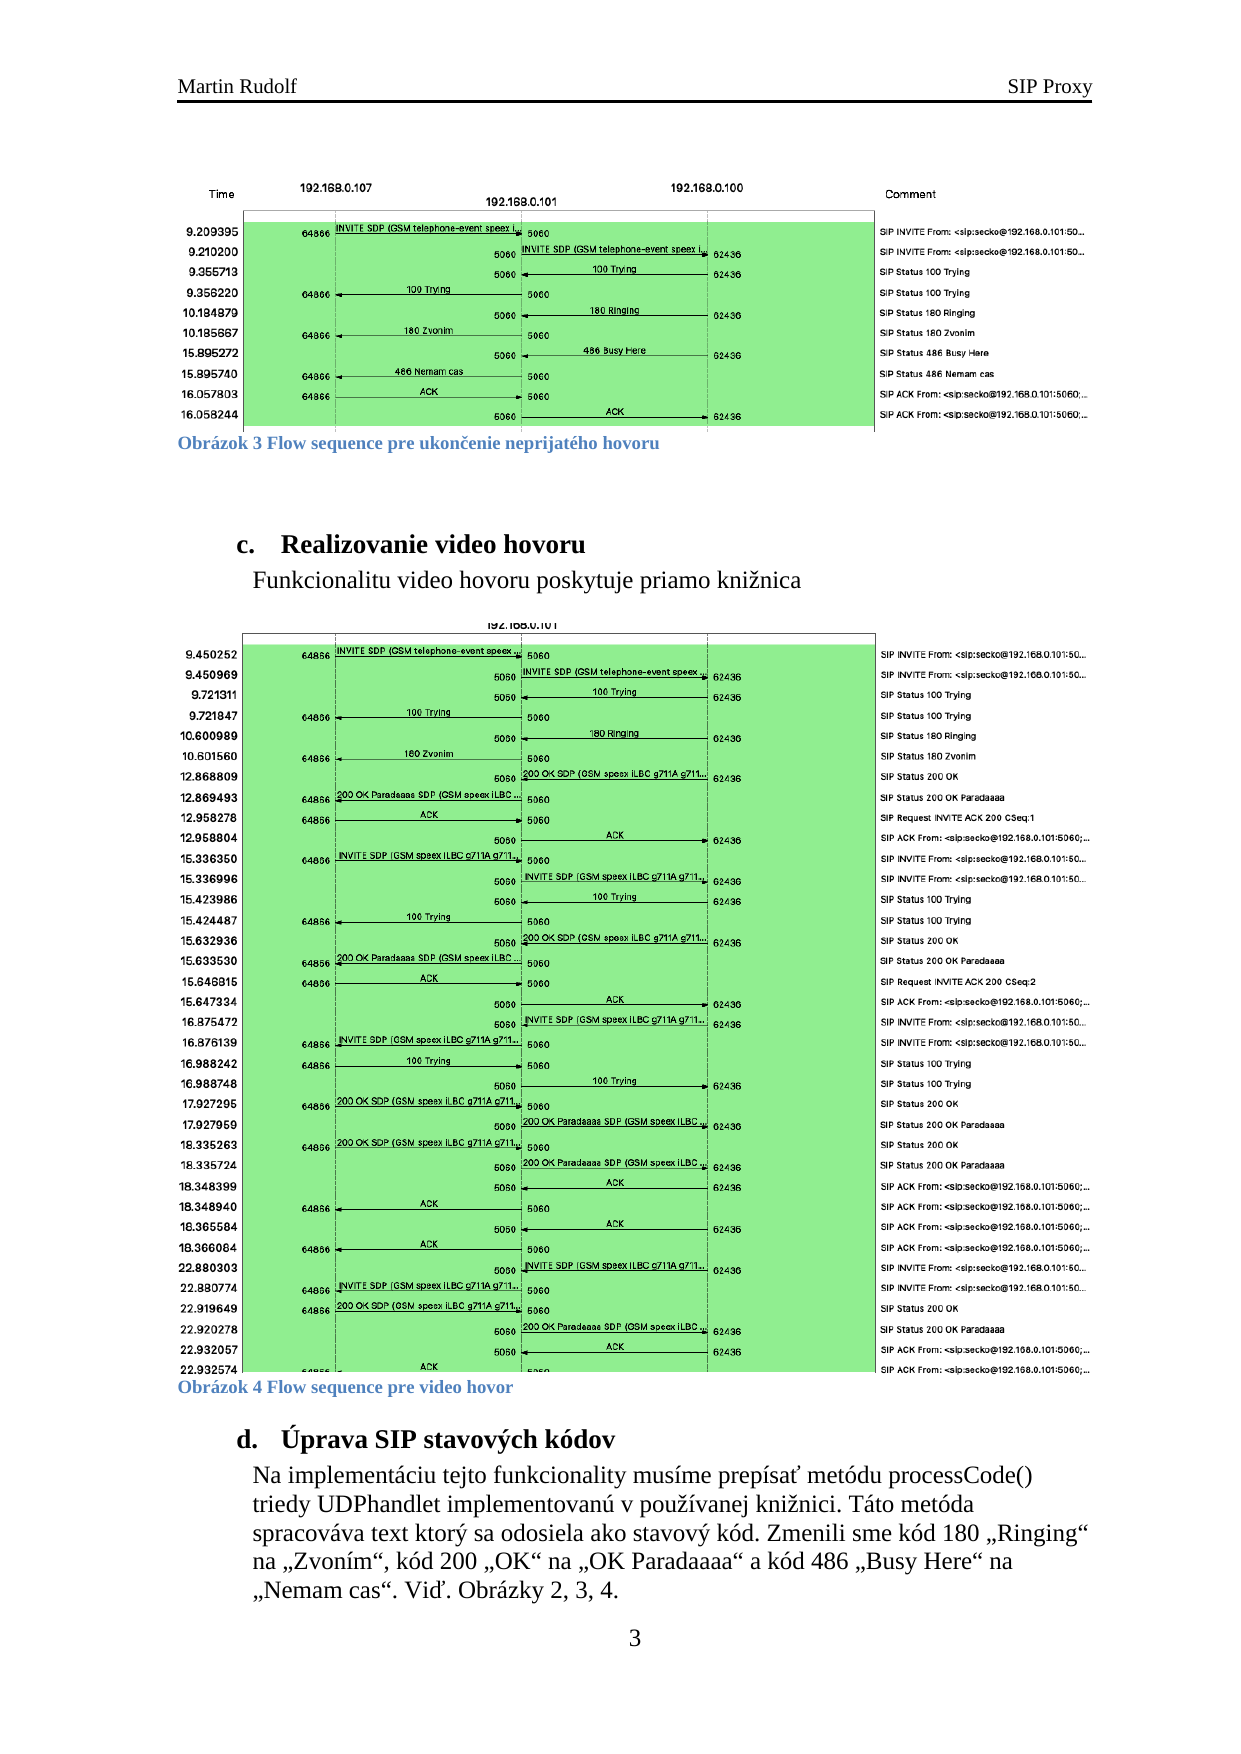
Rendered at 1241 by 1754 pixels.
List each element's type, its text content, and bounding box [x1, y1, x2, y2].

subtitle Úprava SIP stavových kódov [236, 1423, 1092, 1454]
text Obrázok 4 Flow sequence pre video hovor [177, 1377, 1092, 1398]
picture [177, 623, 1093, 1377]
subtitle Realizovanie video hovoru [236, 528, 1092, 559]
text Na implementáciu tejto funkcionality musíme prepísať metódu processCode() triedy UDPhandlet implementovanú v používanej knižnici. Táto metóda spracováva text ktorý sa odosiela ako stavový kód. Zmenili sme kód 180 „Ringing“ na „Zvoním“, kód 200 „OK“ na „OK Paradaaaa“ a kód 486 „Busy Here“ na „Nemam cas“. Viď. Obrázky 2, 3, 4. [252, 1460, 1092, 1604]
text Obrázok 3 Flow sequence pre ukončenie neprijatého hovoru [177, 432, 1092, 454]
picture [177, 176, 1093, 432]
text Funkcionalitu video hovoru poskytuje priamo knižnica [252, 566, 1092, 594]
